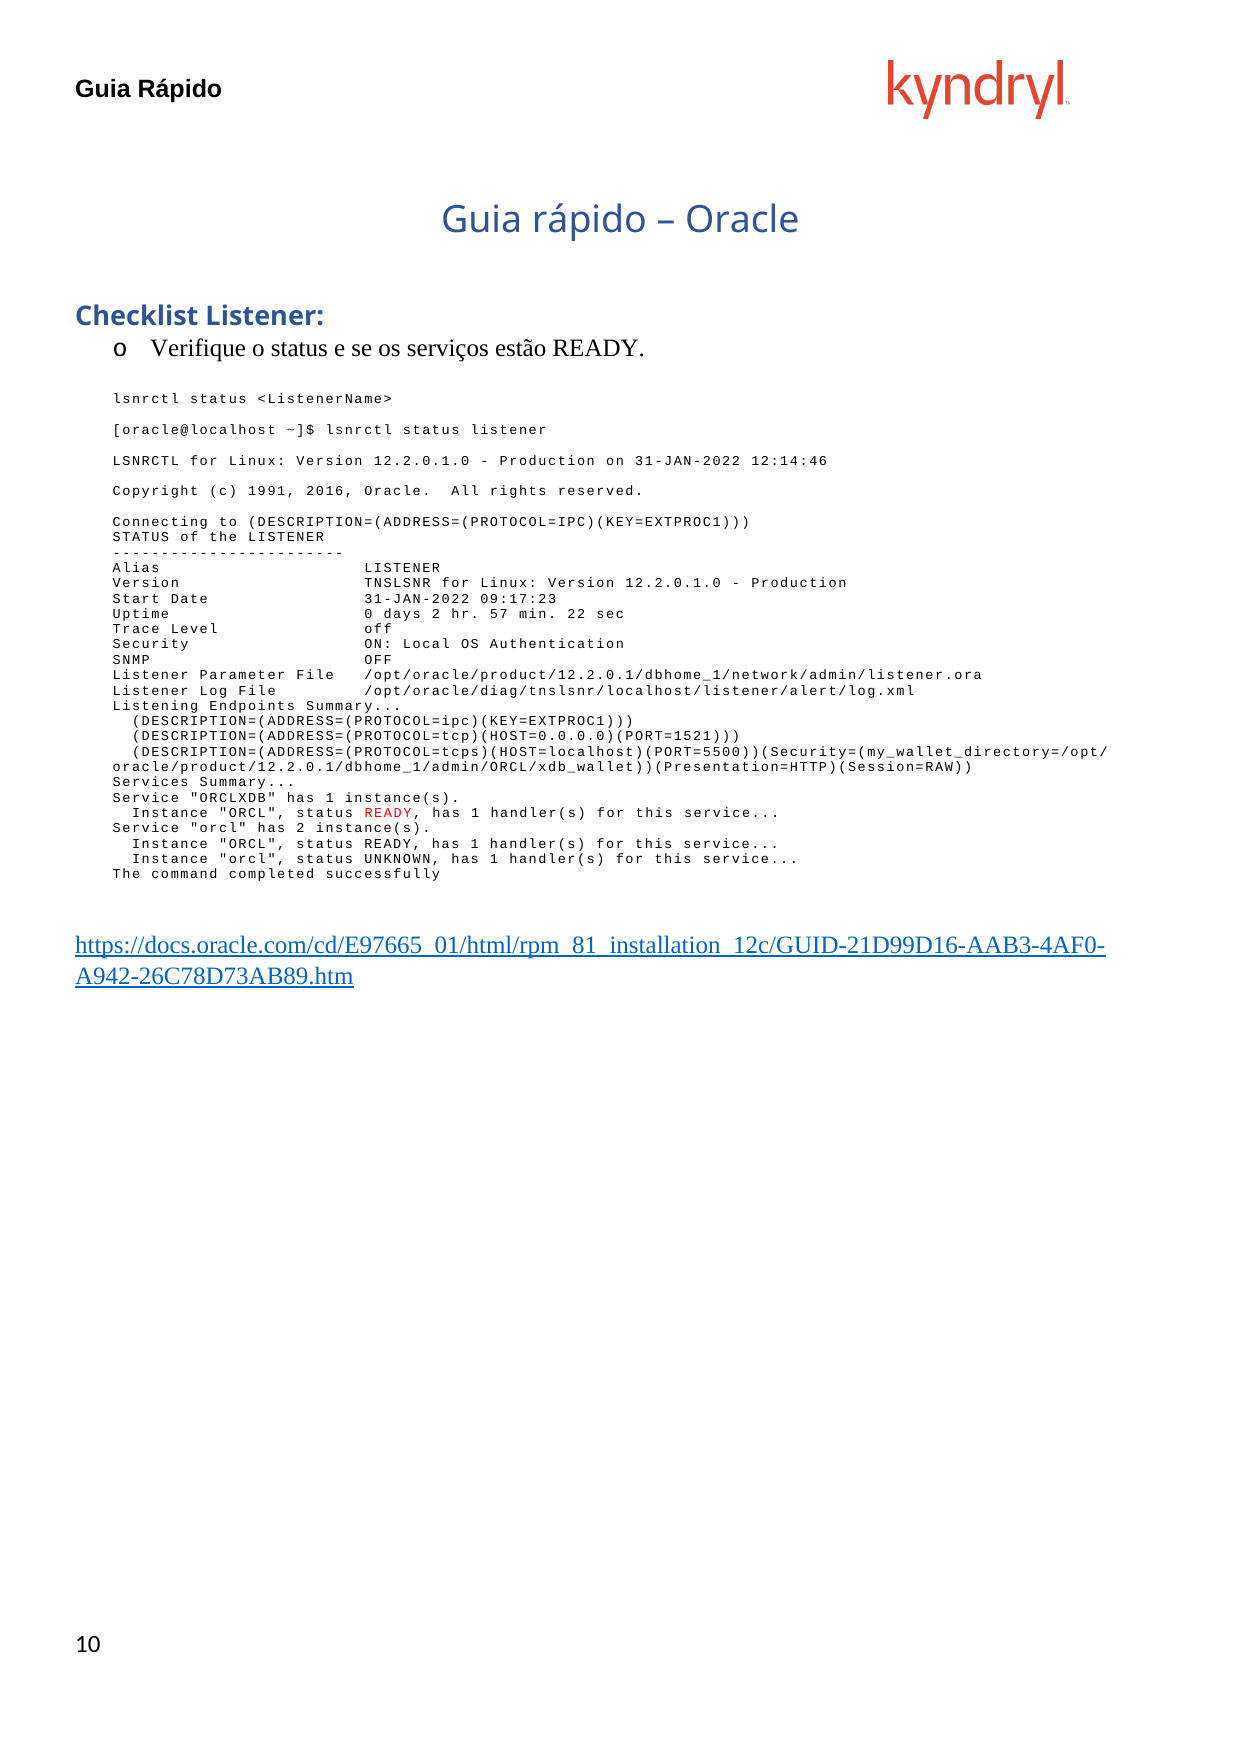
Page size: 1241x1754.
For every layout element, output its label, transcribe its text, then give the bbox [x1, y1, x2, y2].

subtitle [oracle@localhost ~]$ lsnrctl status listener [112, 423, 1165, 439]
subtitle Instance "ORCL", status READY, has 1 handler(s) for this service... [112, 806, 1165, 821]
subtitle Start Date 31-JAN-2022 09:17:23 [112, 592, 1165, 607]
subtitle Security ON: Local OS Authentication [112, 638, 1165, 653]
subtitle Instance "ORCL", status READY, has 1 handler(s) for this service... [112, 837, 1165, 852]
subtitle SNMP OFF [112, 653, 1165, 668]
subtitle Listener Parameter File /opt/oracle/product/12.2.0.1/dbhome_1/network/admin/listener.ora [112, 668, 1165, 684]
subtitle Listening Endpoints Summary... [112, 699, 1165, 714]
subtitle Service "orcl" has 2 instance(s). [112, 821, 1165, 837]
subtitle Service "ORCLXDB" has 1 instance(s). [112, 791, 1165, 806]
subtitle Guia rápido – Oracle [75, 192, 1165, 243]
subtitle LSNRCTL for Linux: Version 12.2.0.1.0 - Production on 31-JAN-2022 12:14:46 [112, 454, 1165, 469]
subtitle Copyright (c) 1991, 2016, Oracle. All rights reserved. [112, 484, 1165, 500]
subtitle ------------------------ [112, 546, 1165, 561]
subtitle (DESCRIPTION=(ADDRESS=(PROTOCOL=tcp)(HOST=0.0.0.0)(PORT=1521))) [112, 729, 1165, 745]
subtitle Checklist Listener: [75, 296, 1165, 333]
list Verifique o status e se os serviços estão READY. [112, 333, 1165, 364]
subtitle (DESCRIPTION=(ADDRESS=(PROTOCOL=ipc)(KEY=EXTPROC1))) [112, 714, 1165, 729]
subtitle lsnrctl status <ListenerName> [112, 393, 1165, 408]
subtitle Connecting to (DESCRIPTION=(ADDRESS=(PROTOCOL=IPC)(KEY=EXTPROC1))) [112, 515, 1165, 531]
subtitle Uptime 0 days 2 hr. 57 min. 22 sec [112, 607, 1165, 622]
subtitle Instance "orcl", status UNKNOWN, has 1 handler(s) for this service... [112, 852, 1165, 867]
subtitle (DESCRIPTION=(ADDRESS=(PROTOCOL=tcps)(HOST=localhost)(PORT=5500))(Security=(my_wallet_directory=/opt/oracle/product/12.2.0.1/dbhome_1/admin/ORCL/xdb_wallet))(Presentation=HTTP)(Session=RAW)) [112, 745, 1165, 776]
subtitle Trace Level off [112, 622, 1165, 638]
subtitle Alias LISTENER [112, 561, 1165, 576]
subtitle Version TNSLSNR for Linux: Version 12.2.0.1.0 - Production [112, 576, 1165, 592]
subtitle Services Summary... [112, 776, 1165, 791]
text https://docs.oracle.com/cd/E97665_01/html/rpm_81_installation_12c/GUID-21D99D16-AAB3-4AF0-A942-26C78D73AB89.htm [75, 930, 1165, 990]
subtitle The command completed successfully [112, 867, 1165, 883]
subtitle Listener Log File /opt/oracle/diag/tnslsnr/localhost/listener/alert/log.xml [112, 684, 1165, 699]
subtitle STATUS of the LISTENER [112, 531, 1165, 546]
